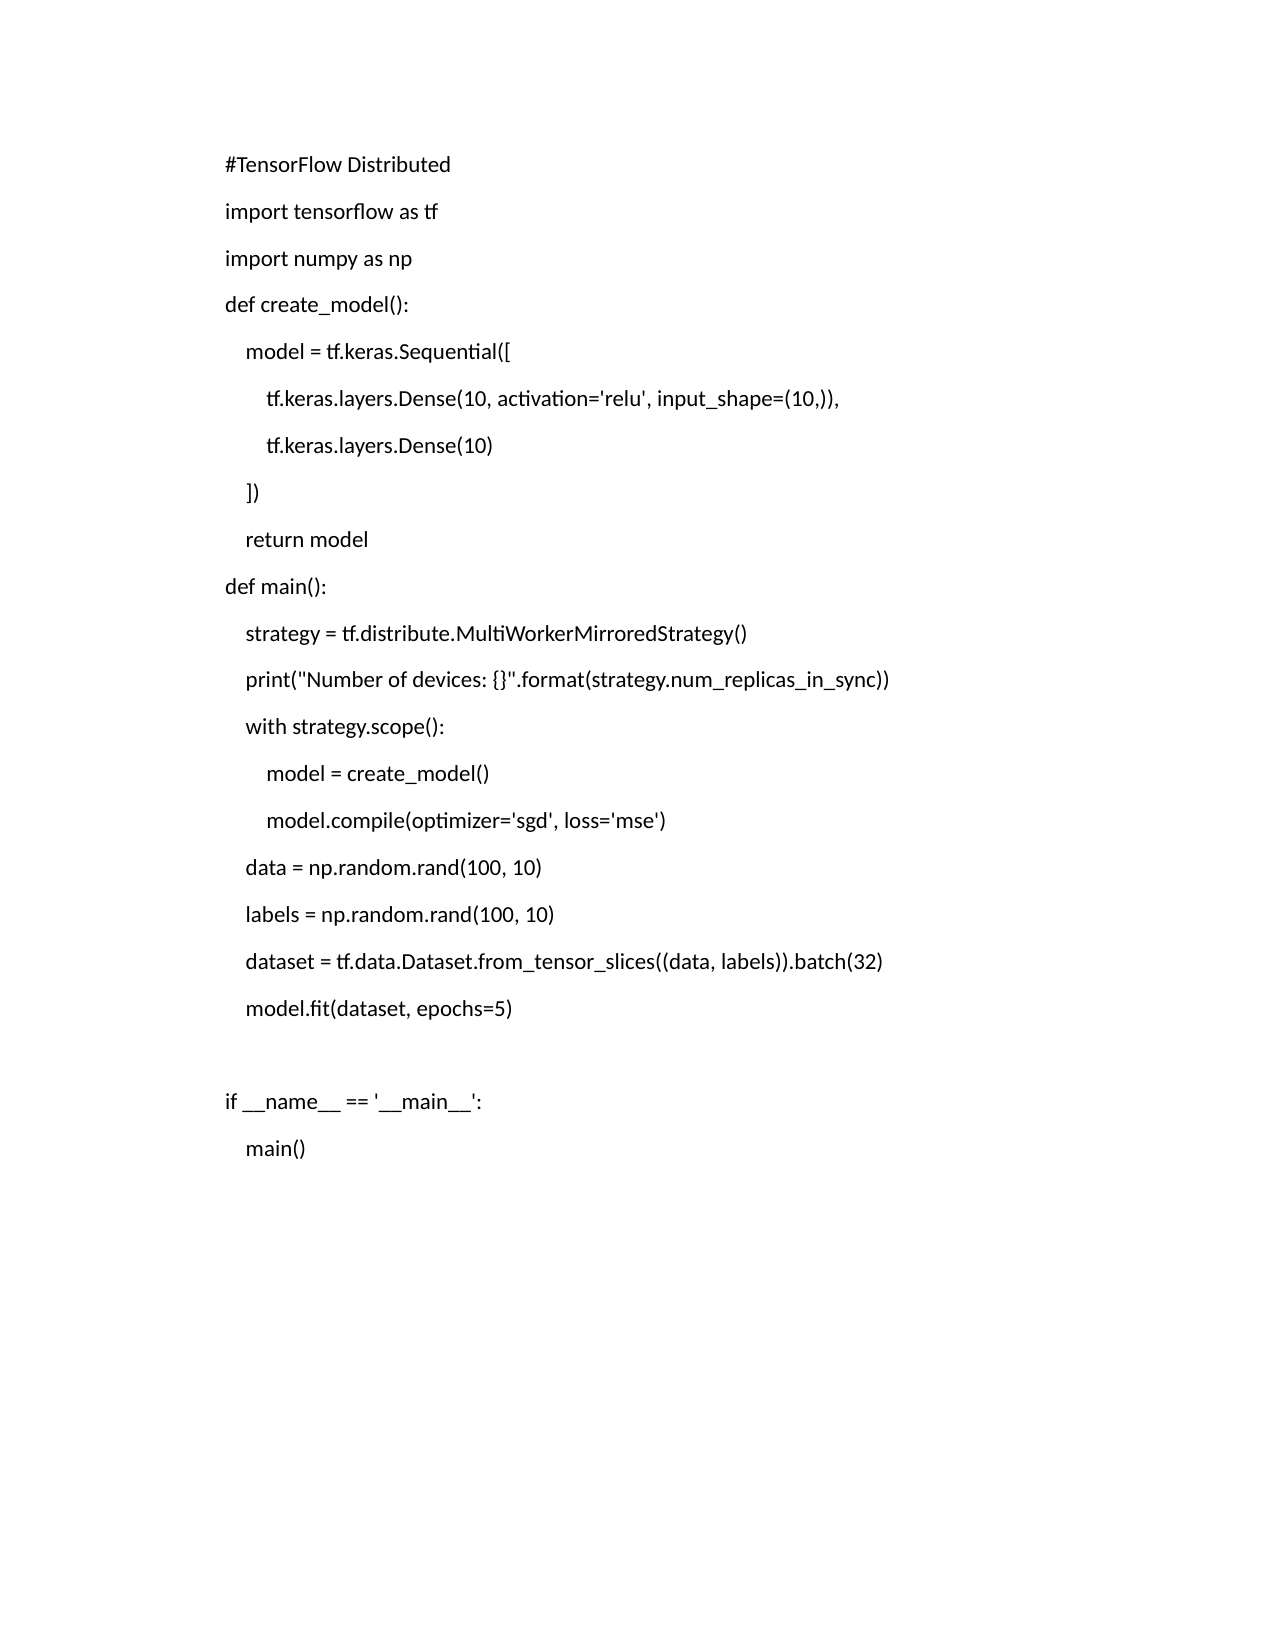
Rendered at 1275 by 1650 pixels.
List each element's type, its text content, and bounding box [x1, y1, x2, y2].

text strategy = tf.distribute.MultiWorkerMirroredStrategy() [225, 619, 1125, 647]
text return model [225, 525, 1125, 553]
text model = create_model() [225, 759, 1125, 787]
text model = tf.keras.Sequential([ [225, 337, 1125, 366]
text print("Number of devices: {}".format(strategy.num_replicas_in_sync)) [225, 666, 1125, 694]
text model.compile(optimizer='sgd', loss='mse') [225, 806, 1125, 834]
text import numpy as np [225, 244, 1125, 272]
text import tensorflow as tf [225, 197, 1125, 225]
text ]) [225, 478, 1125, 506]
text def main(): [225, 572, 1125, 600]
text dataset = tf.data.Dataset.from_tensor_slices((data, labels)).batch(32) [225, 947, 1125, 975]
text def create_model(): [225, 291, 1125, 319]
text tf.keras.layers.Dense(10) [225, 431, 1125, 459]
text model.fit(dataset, epochs=5) [225, 994, 1125, 1022]
text #TensorFlow Distributed [225, 150, 1125, 178]
text labels = np.random.rand(100, 10) [225, 900, 1125, 928]
text tf.keras.layers.Dense(10, activation='relu', input_shape=(10,)), [225, 384, 1125, 412]
text if __name__ == '__main__': [225, 1087, 1125, 1116]
text with strategy.scope(): [225, 712, 1125, 741]
text main() [225, 1134, 1125, 1162]
text data = np.random.rand(100, 10) [225, 853, 1125, 881]
